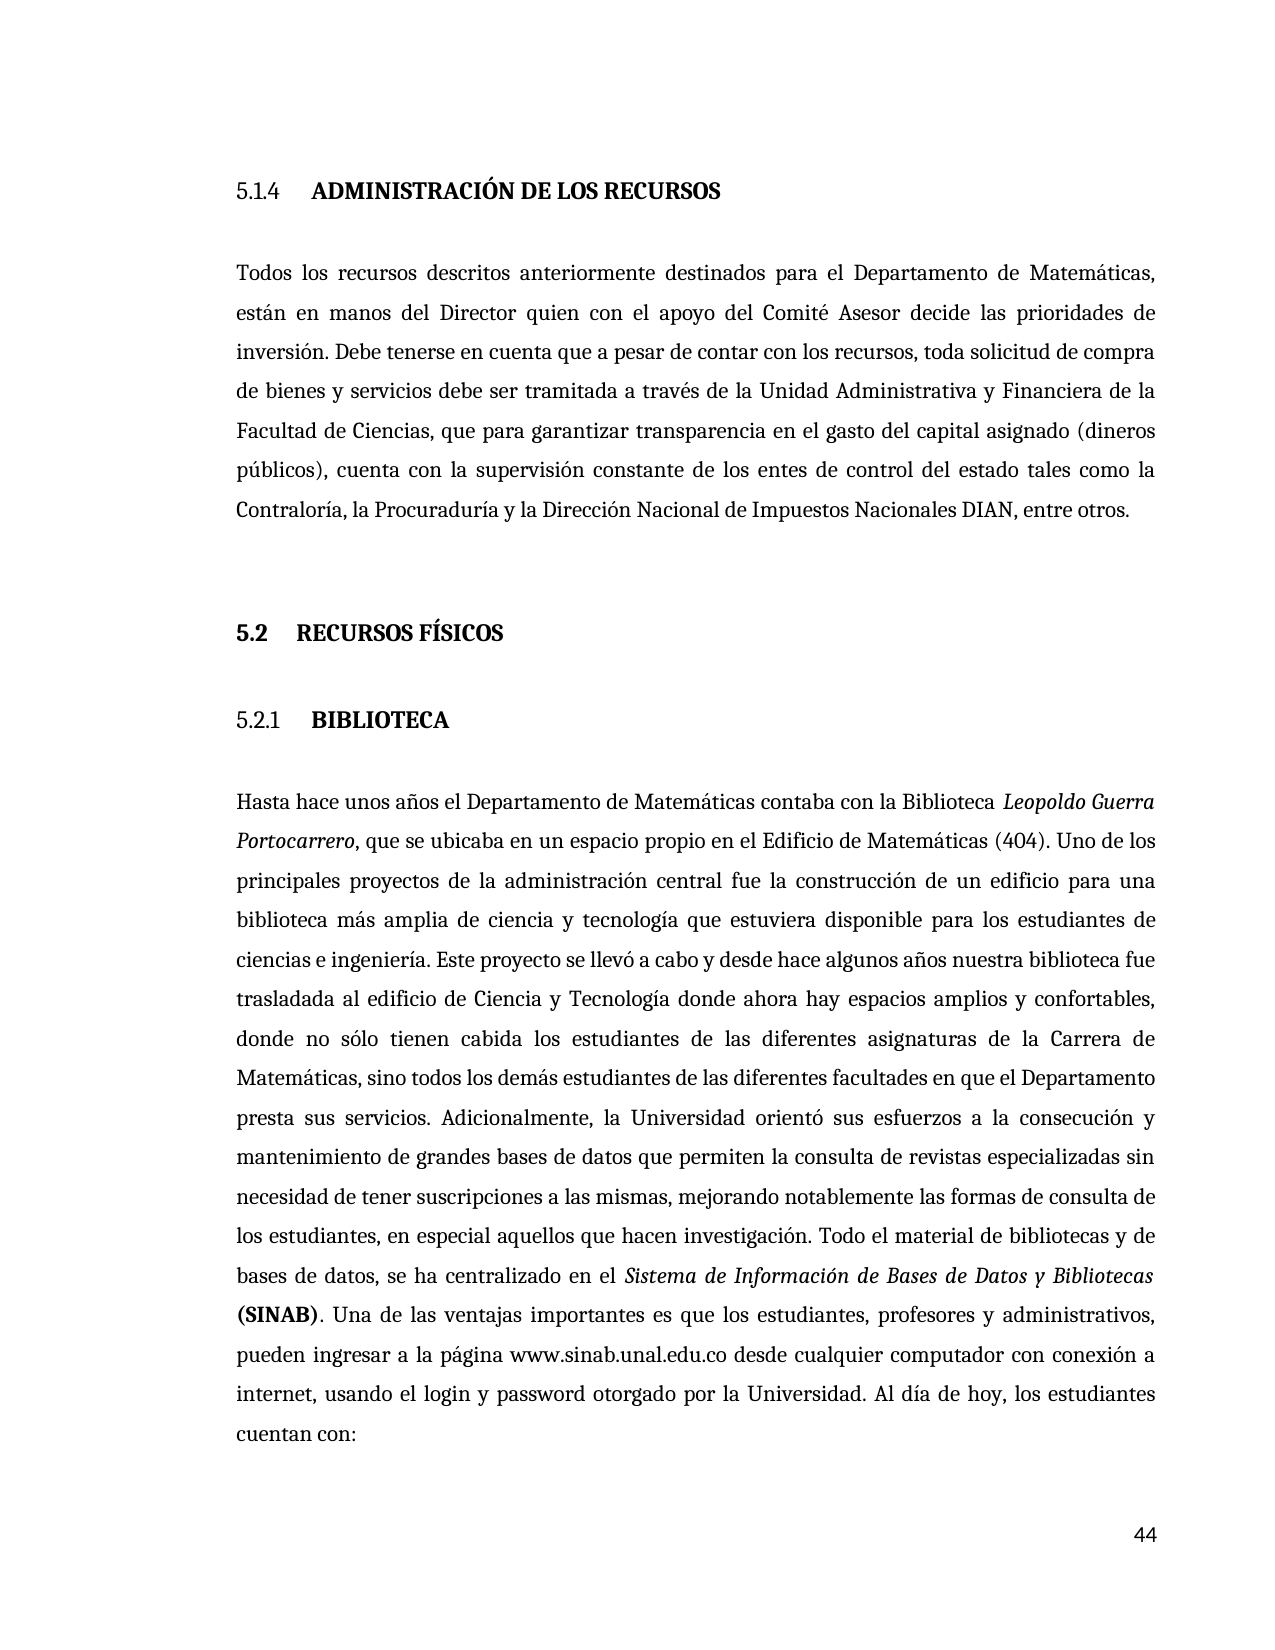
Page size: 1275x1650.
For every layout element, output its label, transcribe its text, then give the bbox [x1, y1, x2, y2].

text Hasta hace unos años el Departamento de Matemáticas contaba con la Biblioteca Leopoldo Guerra Portocarrero, que se ubicaba en un espacio propio en el Edificio de Matemáticas (404). Uno de los principales proyectos de la administración central fue la construcción de un edificio para una biblioteca más amplia de ciencia y tecnología que estuviera disponible para los estudiantes de ciencias e ingeniería. Este proyecto se llevó a cabo y desde hace algunos años nuestra biblioteca fue trasladada al edificio de Ciencia y Tecnología donde ahora hay espacios amplios y confortables, donde no sólo tienen cabida los estudiantes de las diferentes asignaturas de la Carrera de Matemáticas, sino todos los demás estudiantes de las diferentes facultades en que el Departamento presta sus servicios. Adicionalmente, la Universidad orientó sus esfuerzos a la consecución y mantenimiento de grandes bases de datos que permiten la consulta de revistas especializadas sin necesidad de tener suscripciones a las mismas, mejorando notablemente las formas de consulta de los estudiantes, en especial aquellos que hacen investigación. Todo el material de bibliotecas y de bases de datos, se ha centralizado en el Sistema de Información de Bases de Datos y Bibliotecas (SINAB). Una de las ventajas importantes es que los estudiantes, profesores y administrativos, pueden ingresar a la página www.sinab.unal.edu.co desde cualquier computador con conexión a internet, usando el login y password otorgado por la Universidad. Al día de hoy, los estudiantes cuentan con: [236, 789, 1157, 1447]
subtitle BIBLIOTECA [236, 706, 1157, 735]
text Todos los recursos descritos anteriormente destinados para el Departamento de Matemáticas, están en manos del Director quien con el apoyo del Comité Asesor decide las prioridades de inversión. Debe tenerse en cuenta que a pesar de contar con los recursos, toda solicitud de compra de bienes y servicios debe ser tramitada a través de la Unidad Administrativa y Financiera de la Facultad de Ciencias, que para garantizar transparencia en el gasto del capital asignado (dineros públicos), cuenta con la supervisión constante de los entes de control del estado tales como la Contraloría, la Procuraduría y la Dirección Nacional de Impuestos Nacionales DIAN, entre otros. [236, 260, 1157, 523]
subtitle ADMINISTRACIÓN DE LOS RECURSOS [236, 177, 1157, 206]
subtitle RECURSOS FÍSICOS [236, 619, 1157, 648]
